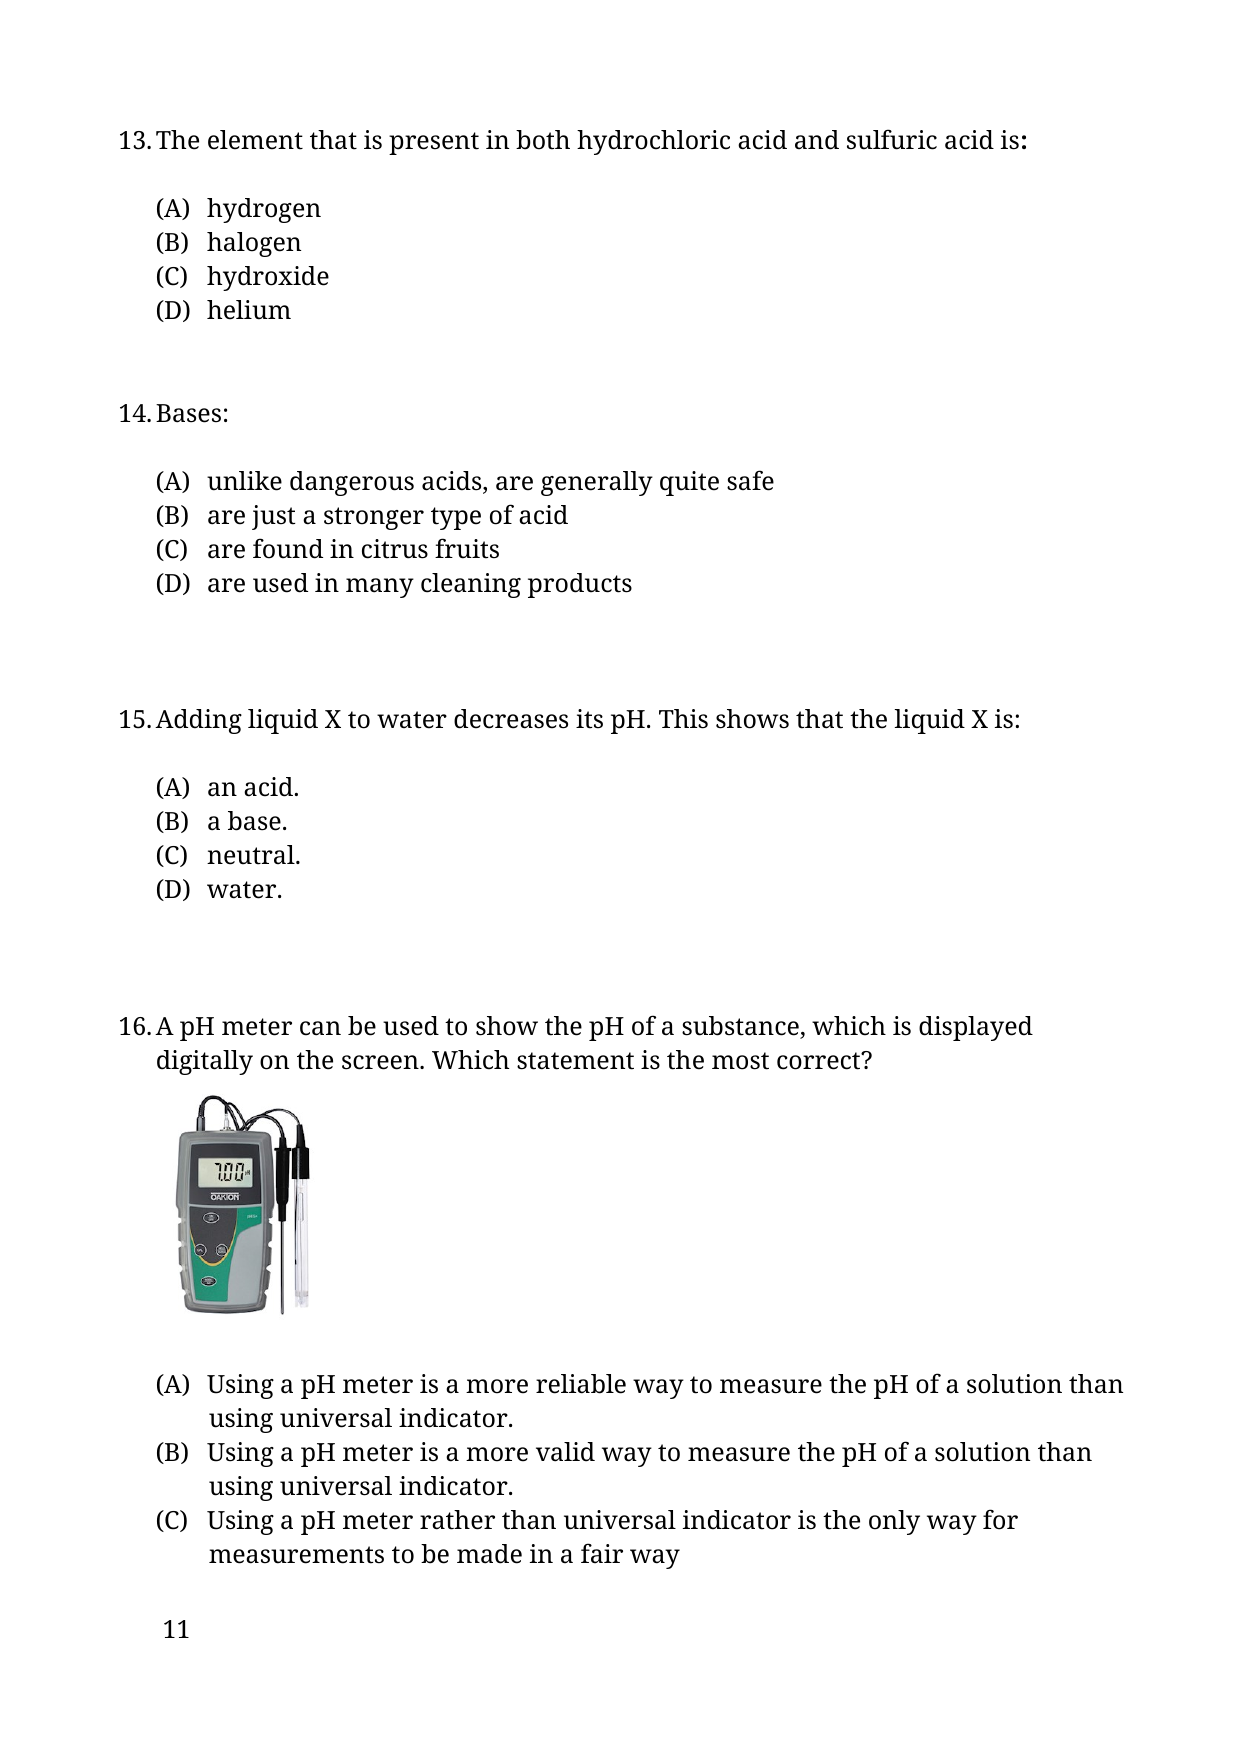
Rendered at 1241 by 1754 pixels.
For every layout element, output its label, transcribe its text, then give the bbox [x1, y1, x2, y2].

text are used in many cleaning products [155, 566, 1137, 599]
text Using a pH meter rather than universal indicator is the only way for measurements to be made in a fair way [155, 1503, 1137, 1571]
text Adding liquid X to water decreases its pH. This shows that the liquid X is: [118, 702, 1137, 736]
text helium [155, 293, 1137, 327]
text are found in citrus fruits [155, 531, 1137, 566]
text halogen [155, 225, 1137, 259]
text Using a pH meter is a more valid way to measure the pH of a solution than using universal indicator. [155, 1435, 1137, 1503]
picture [118, 1076, 375, 1333]
text are just a stronger type of acid [155, 497, 1137, 531]
text hydroxide [155, 259, 1137, 293]
list unlike dangerous acids, are generally quite safe [155, 463, 1137, 497]
text A pH meter can be used to show the pH of a substance, which is displayed digitally on the screen. Which statement is the most correct? [118, 1008, 1137, 1076]
text The element that is present in both hydrochloric acid and sulfuric acid is: [118, 123, 1137, 157]
text a base. [155, 804, 1137, 838]
list Using a pH meter is a more reliable way to measure the pH of a solution than using universal indicator. [155, 1367, 1137, 1435]
list an acid. [155, 770, 1137, 804]
list hydrogen [155, 191, 1137, 225]
text Bases: [118, 395, 1137, 429]
text neutral. [155, 838, 1137, 872]
text water. [155, 872, 1137, 906]
